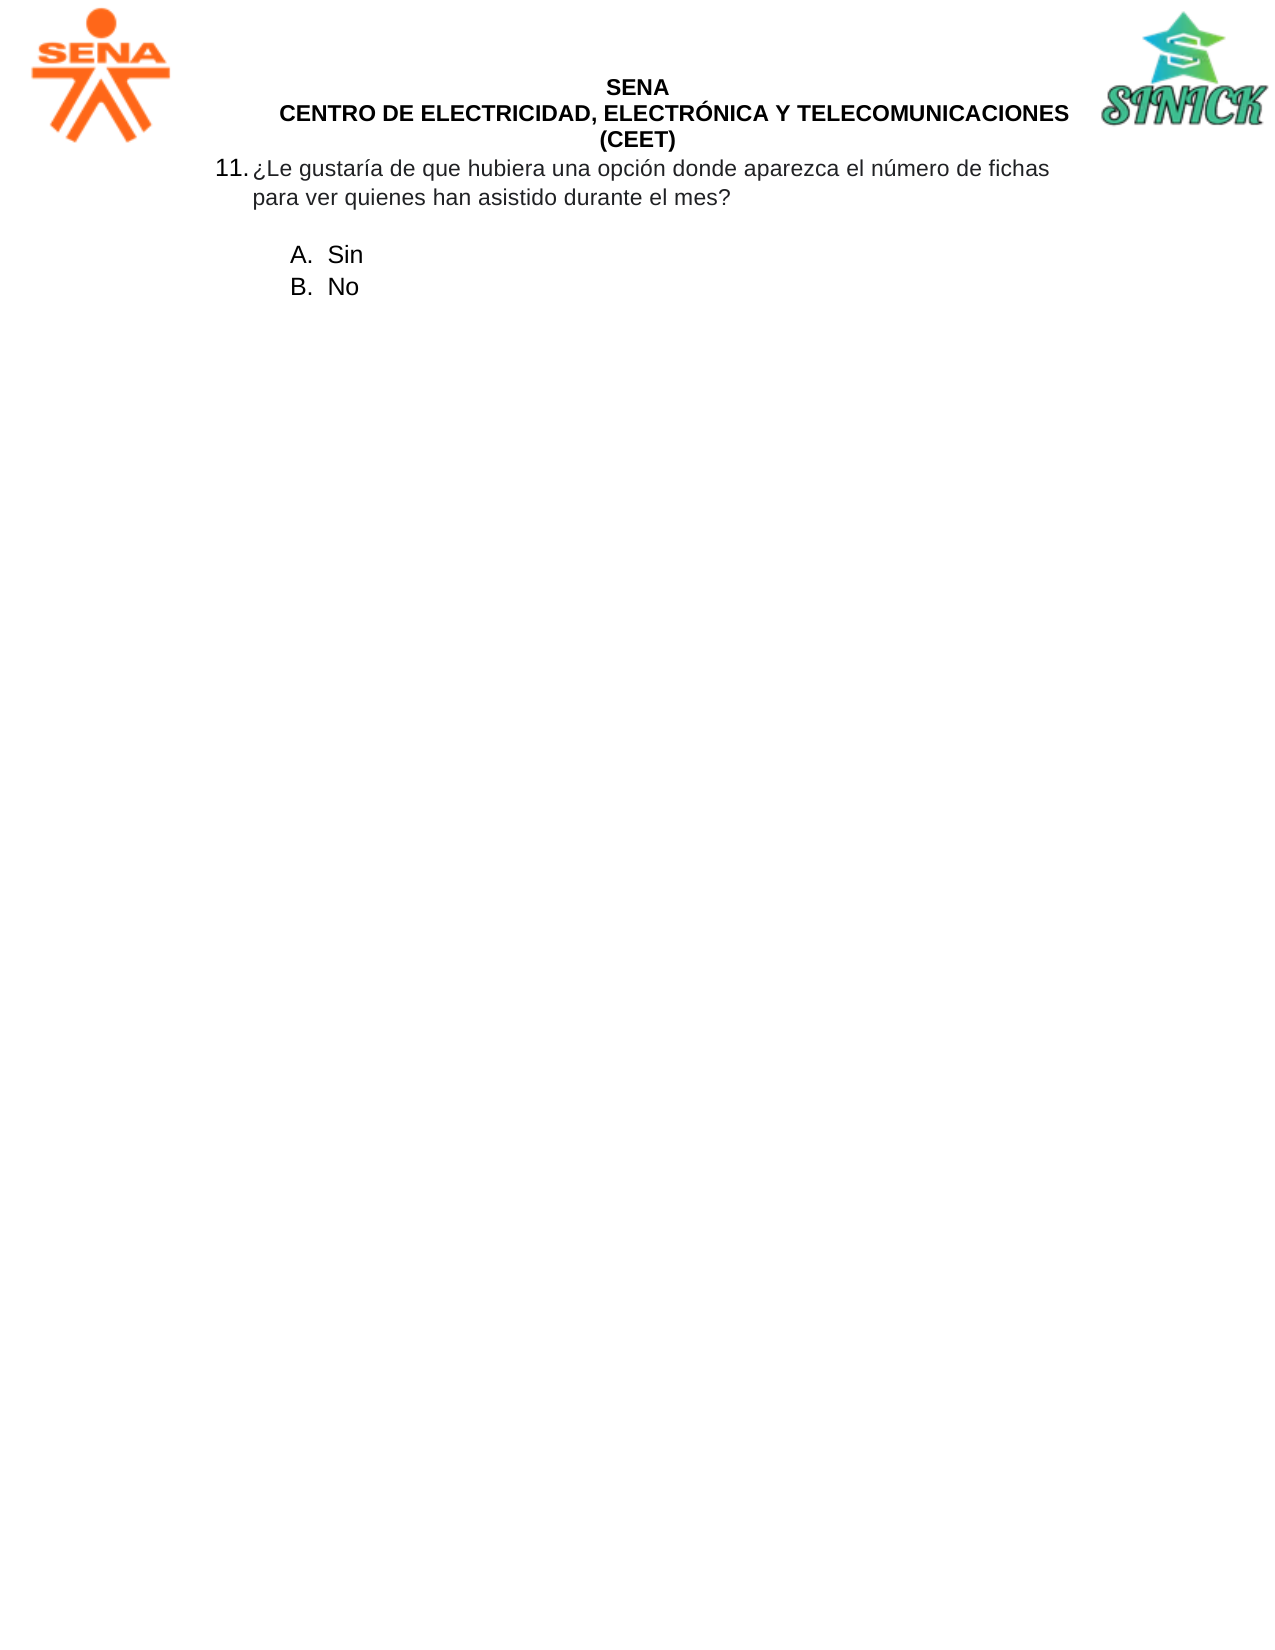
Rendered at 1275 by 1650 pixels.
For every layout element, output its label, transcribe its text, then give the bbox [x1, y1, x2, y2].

picture [11, 0, 178, 152]
list No [290, 272, 1098, 300]
list Sin [290, 241, 1098, 269]
picture [1097, 7, 1275, 144]
list ¿Le gustaría de que hubiera una opción donde aparezca el número de fichas para ver quienes han asistido durante el mes? [215, 153, 1098, 210]
